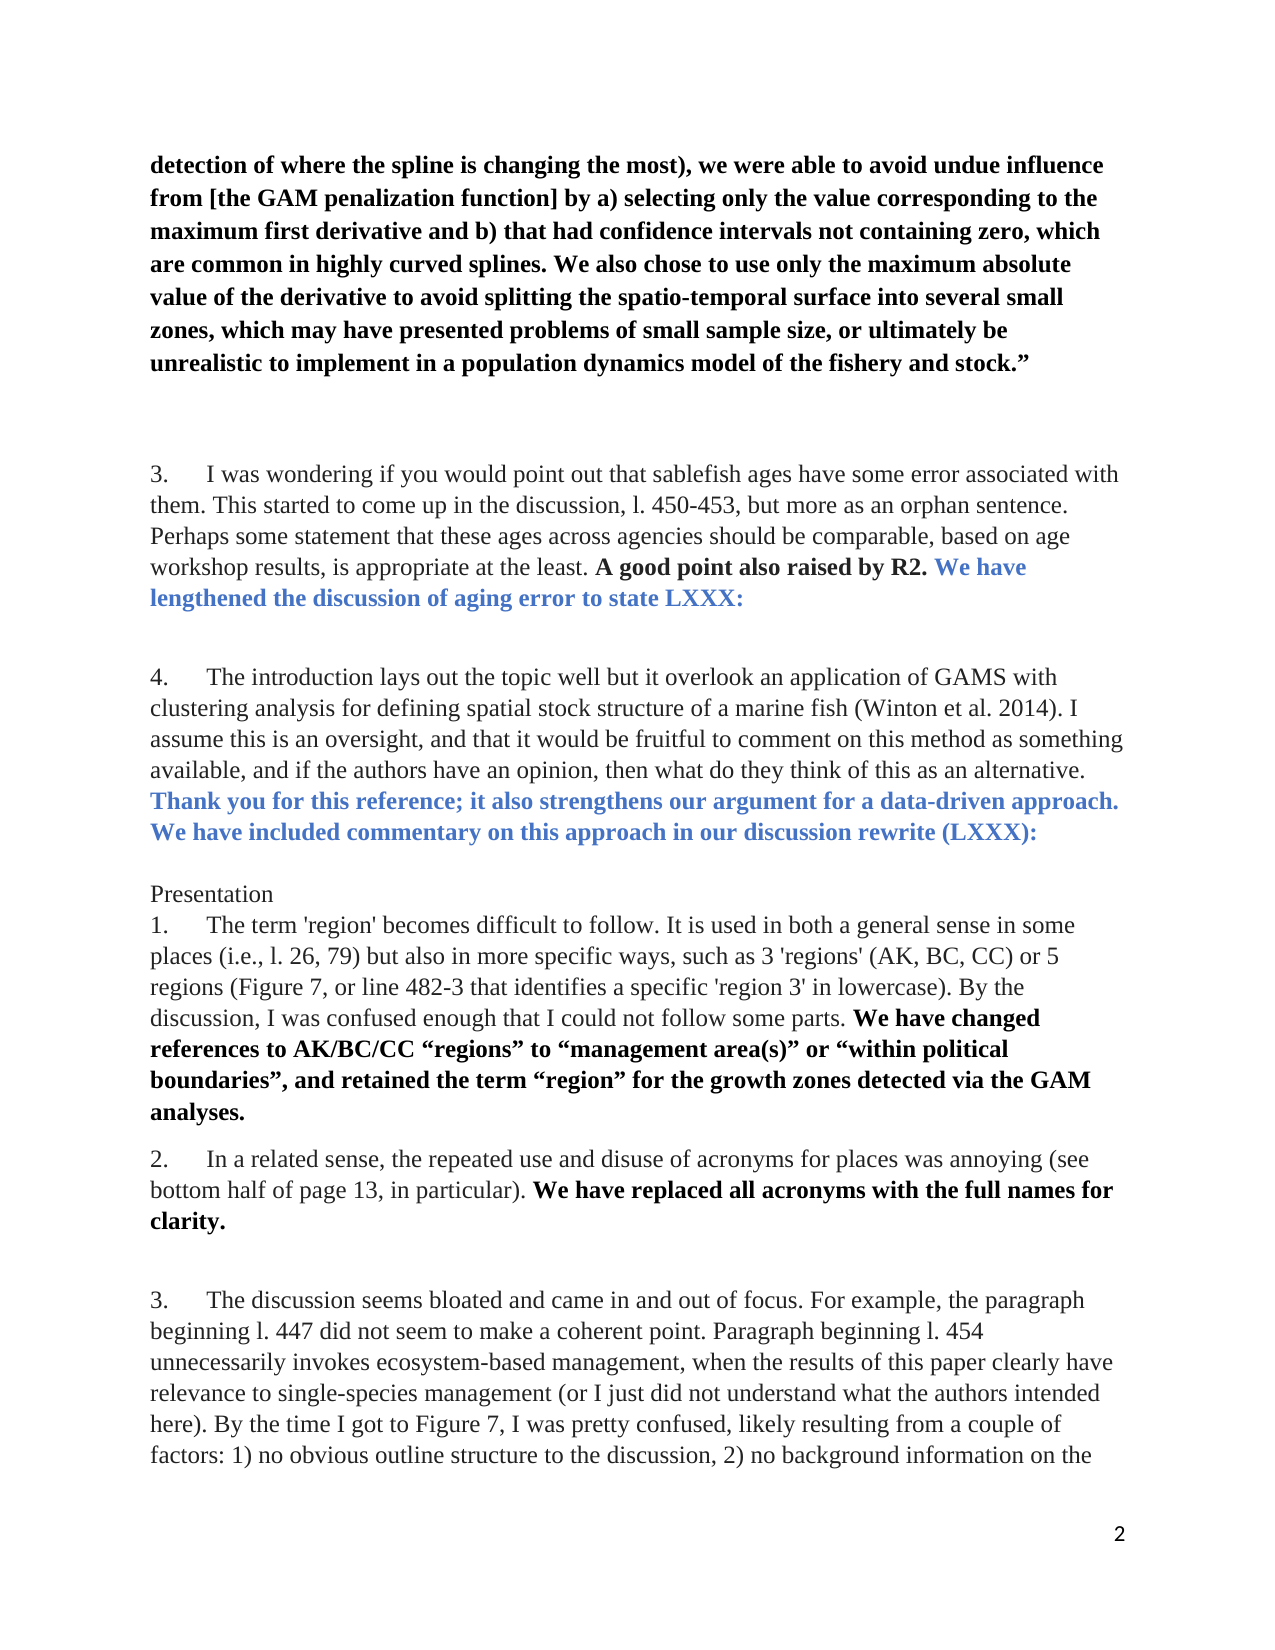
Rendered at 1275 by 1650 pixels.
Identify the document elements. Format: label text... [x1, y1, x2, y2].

text 3. I was wondering if you would point out that sablefish ages have some error associated with them. This started to come up in the discussion, l. 450-453, but more as an orphan sentence. Perhaps some statement that these ages across agencies should be comparable, based on age workshop results, is appropriate at the least. A good point also raised by R2. We have lengthened the discussion of aging error to state LXXX: [150, 428, 1125, 612]
text 2. In a related sense, the repeated use and disuse of acronyms for places was annoying (see bottom half of page 13, in particular). We have replaced all acronyms with the full names for clarity. [150, 1144, 1125, 1235]
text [150, 150, 1125, 377]
text 4. The introduction lays out the topic well but it overlook an application of GAMS with clustering analysis for defining spatial stock structure of a marine fish (Winton et al. 2014). I assume this is an oversight, and that it would be fruitful to comment on this method as something available, and if the authors have an opinion, then what do they think of this as an alternative. Thank you for this reference; it also strengthens our argument for a data-driven approach. We have included commentary on this approach in our discussion rewrite (LXXX): Presentation 1. The term 'region' becomes difficult to follow. It is used in both a general sense in some places (i.e., l. 26, 79) but also in more specific ways, such as 3 'regions' (AK, BC, CC) or 5 regions (Figure 7, or line 482-3 that identifies a specific 'region 3' in lowercase). By the discussion, I was confused enough that I could not follow some parts. We have changed references to AK/BC/CC “regions” to “management area(s)” or “within political boundaries”, and retained the term “region” for the growth zones detected via the GAM analyses. [150, 631, 1125, 1125]
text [150, 1254, 1125, 1469]
